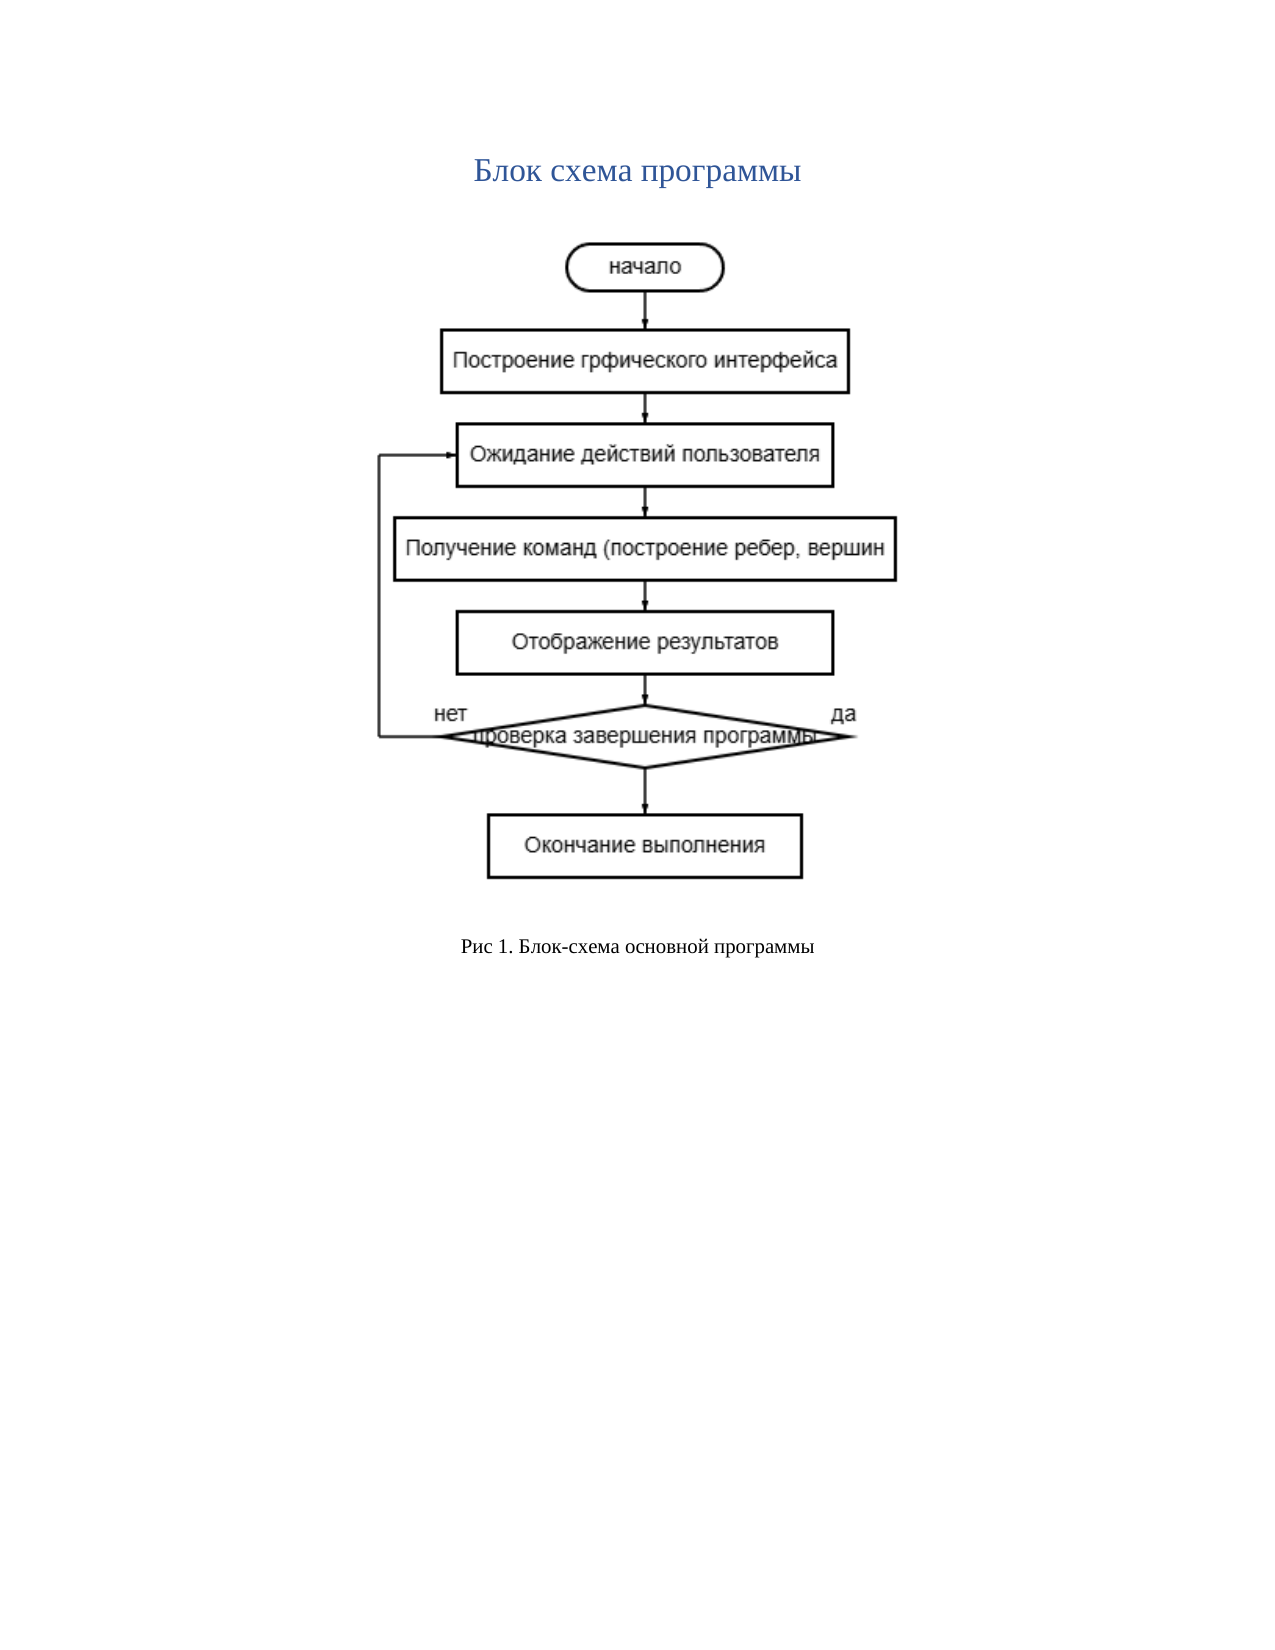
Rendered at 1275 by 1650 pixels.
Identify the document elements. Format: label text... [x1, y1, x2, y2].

text Рис 1. Блок-схема основной программы [150, 934, 1125, 958]
subtitle Блок схема программы [150, 150, 1125, 188]
picture [348, 213, 927, 909]
